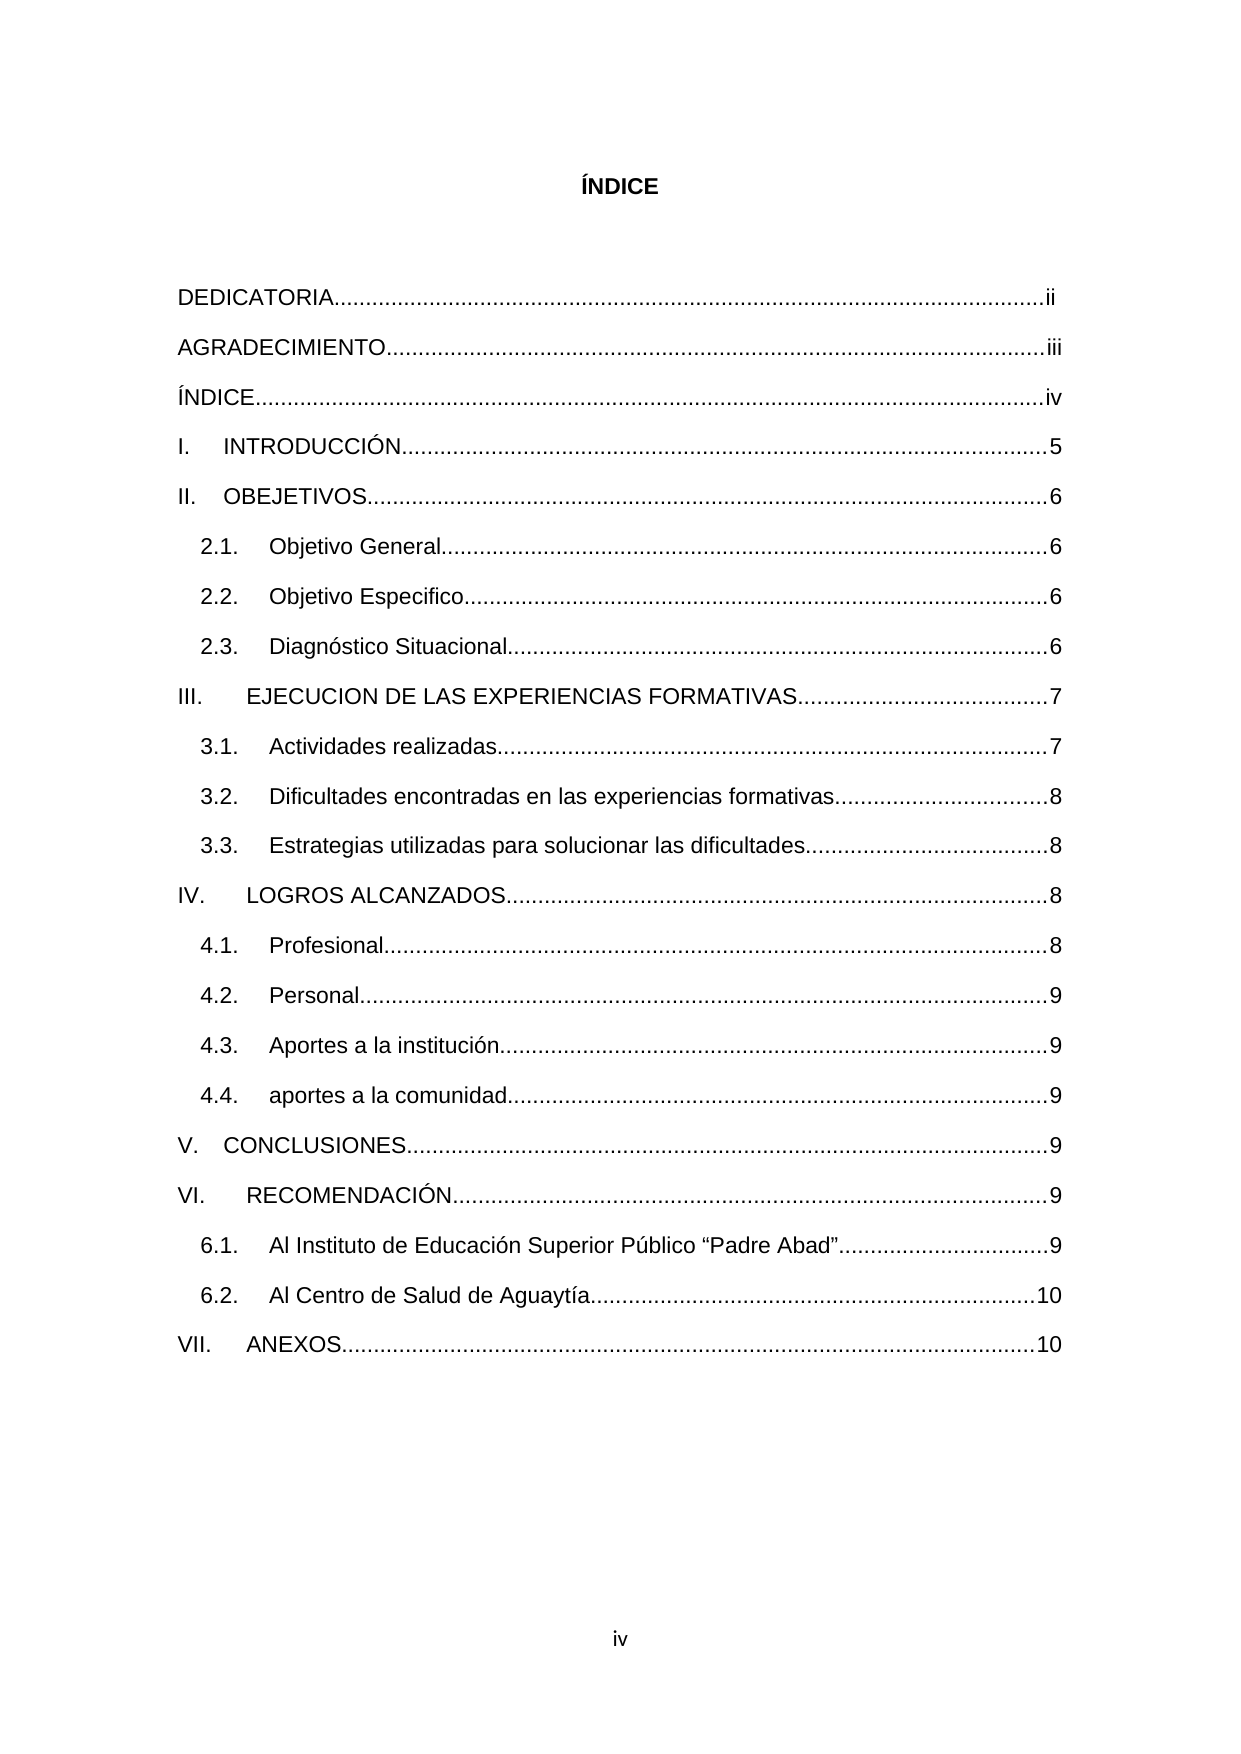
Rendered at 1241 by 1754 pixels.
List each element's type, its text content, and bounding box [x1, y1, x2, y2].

subtitle ÍNDICE [177, 173, 1063, 199]
